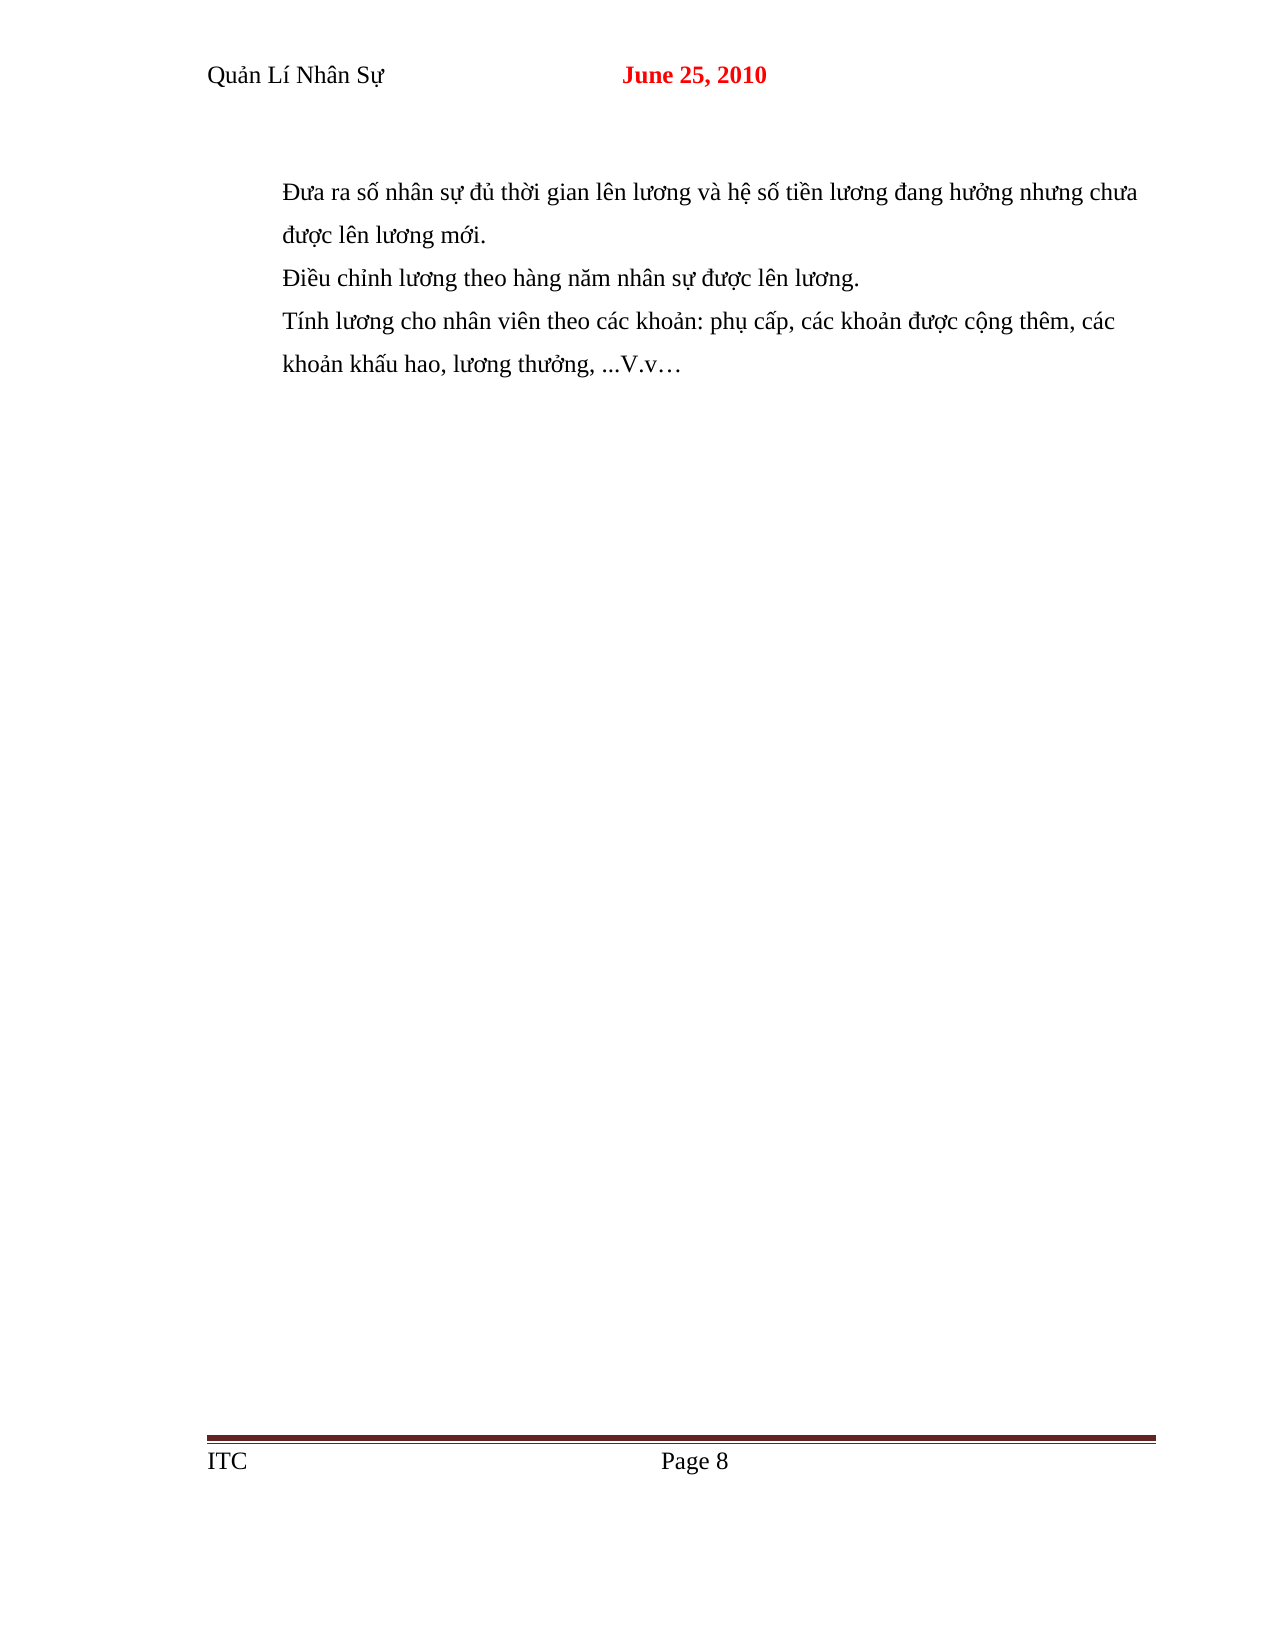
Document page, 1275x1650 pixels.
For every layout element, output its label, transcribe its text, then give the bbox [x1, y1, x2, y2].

text Điều chỉnh lương theo hàng năm nhân sự được lên lương. [282, 263, 1156, 292]
text Tính lương cho nhân viên theo các khoản: phụ cấp, các khoản được cộng thêm, các khoản khấu hao, lương thưởng, ...V.v… [282, 306, 1156, 378]
text Đưa ra số nhân sự đủ thời gian lên lương và hệ số tiền lương đang hưởng nhưng chưa được lên lương mới. [282, 177, 1156, 249]
